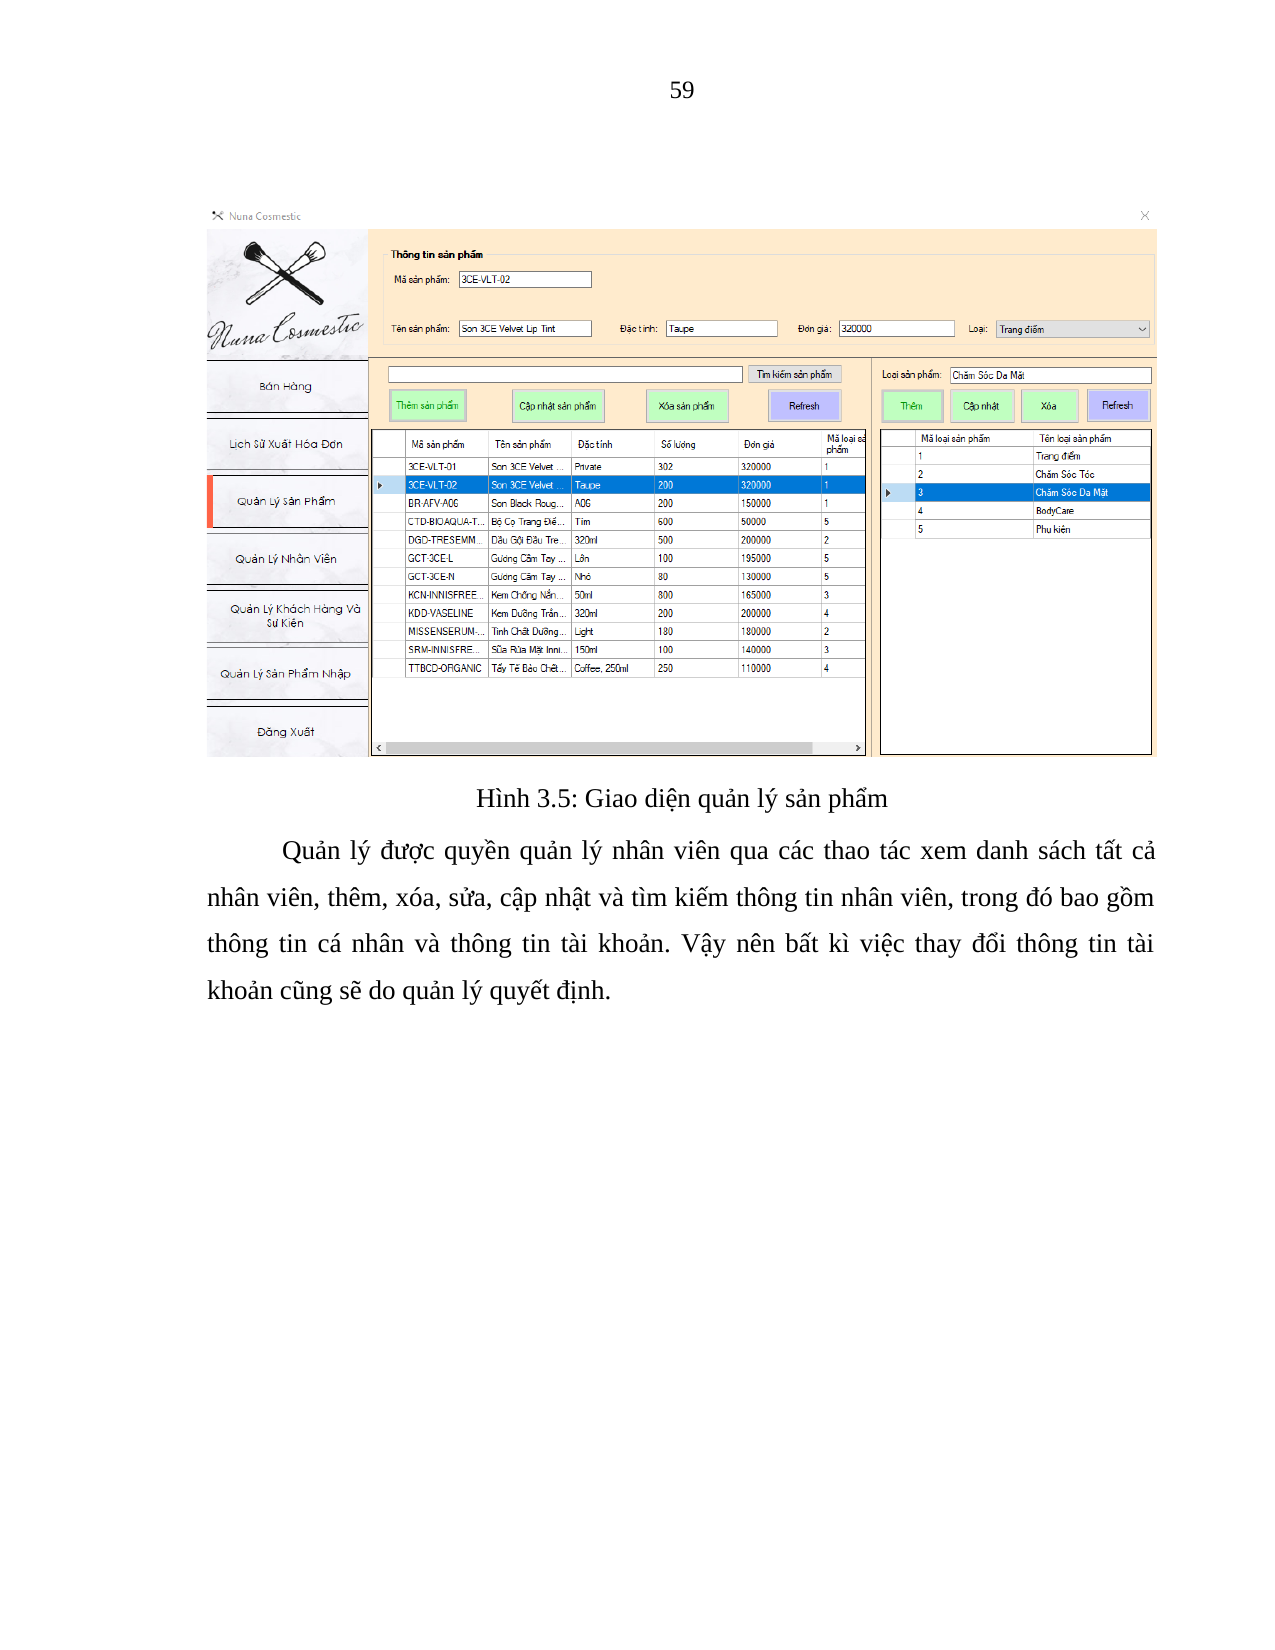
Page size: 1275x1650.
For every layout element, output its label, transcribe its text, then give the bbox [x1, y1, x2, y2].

picture [206, 206, 1157, 757]
text Quản lý được quyền quản lý nhân viên qua các thao tác xem danh sách tất cả nhân viên, thêm, xóa, sửa, cập nhật và tìm kiếm thông tin nhân viên, trong đó bao gồm thông tin cá nhân và thông tin tài khoản. Vậy nên bất kì việc thay đổi thông tin tài khoản cũng sẽ do quản lý quyết định. [207, 834, 1157, 1005]
